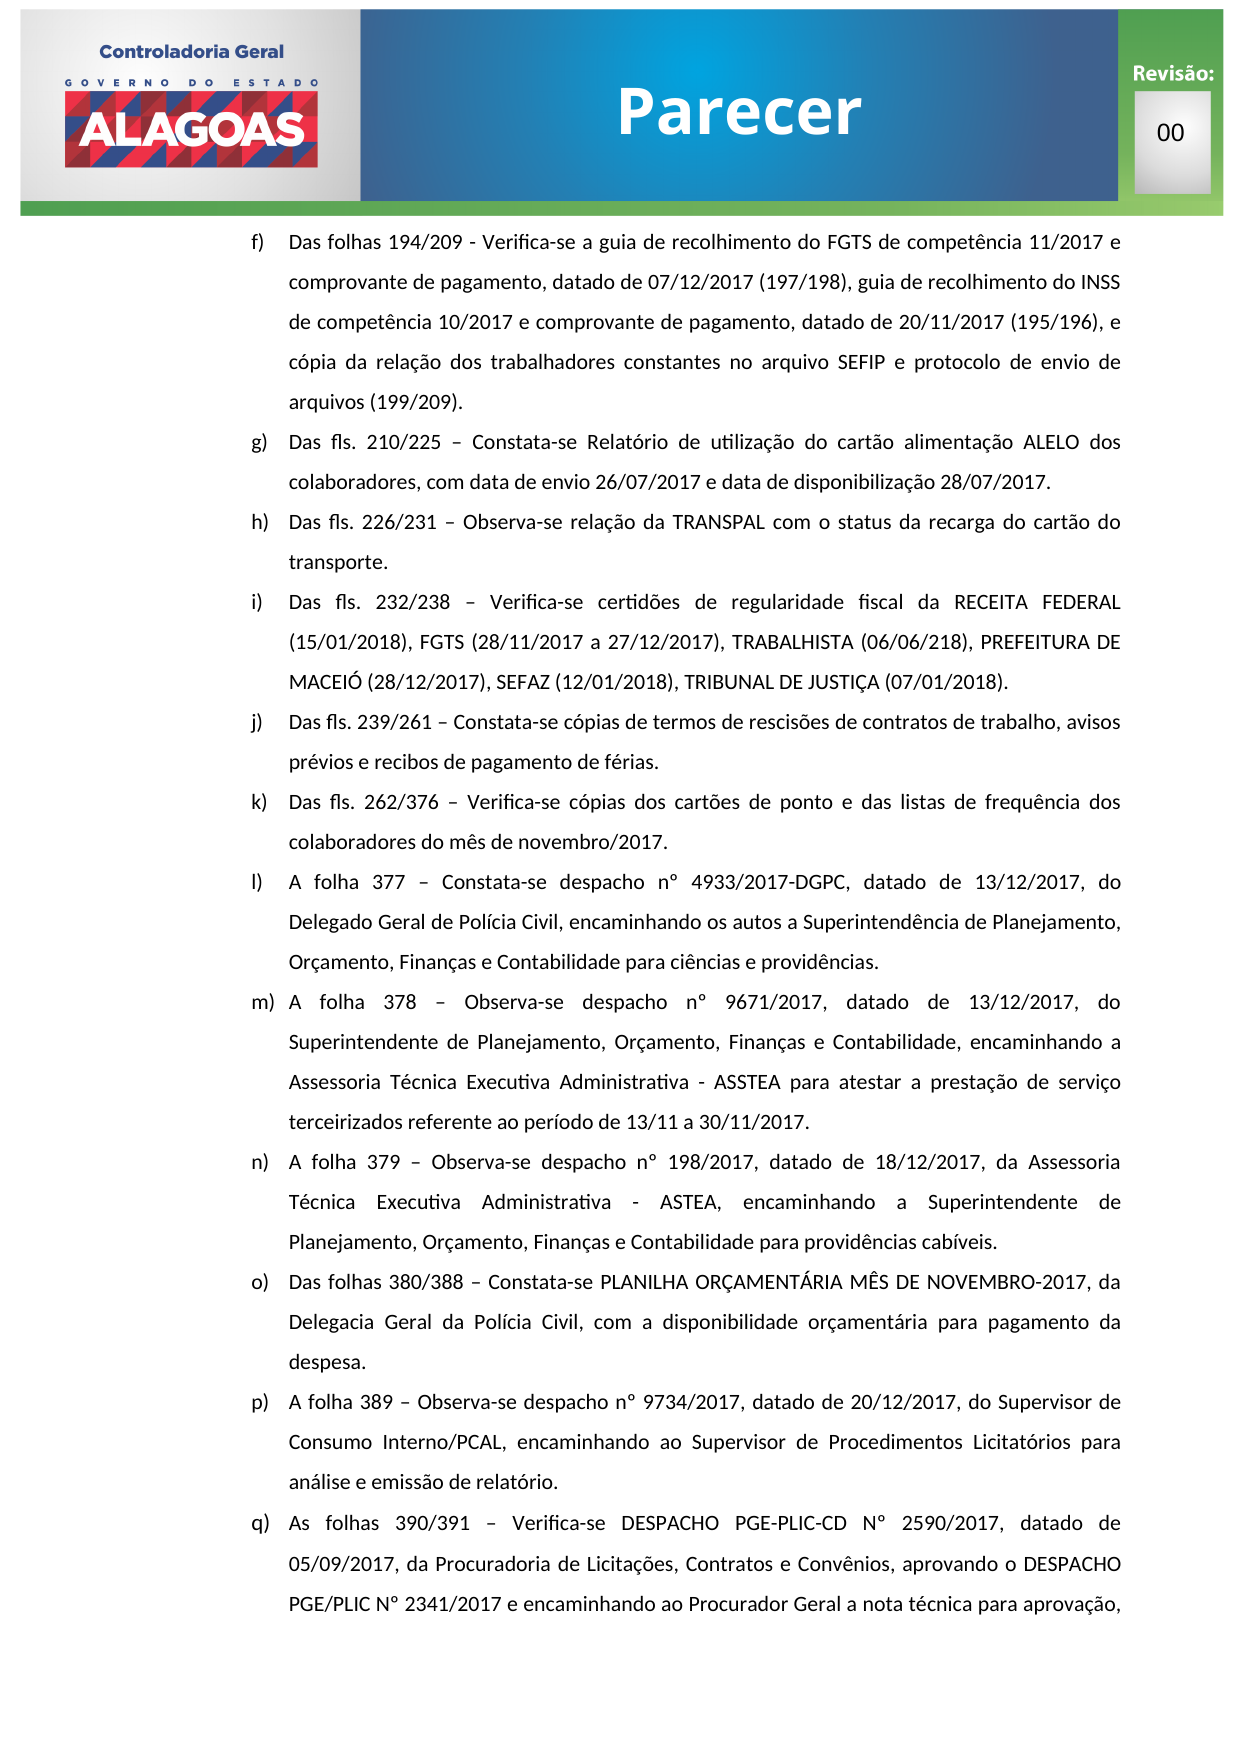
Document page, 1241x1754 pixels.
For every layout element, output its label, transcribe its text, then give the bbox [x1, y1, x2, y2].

list Das folhas 194/209 - Verifica-se a guia de recolhimento do FGTS de competência 11/2017 e comprovante de pagamento, datado de 07/12/2017 (197/198), guia de recolhimento do INSS de competência 10/2017 e comprovante de pagamento, datado de 20/11/2017 (195/196), e cópia da relação dos trabalhadores constantes no arquivo SEFIP e protocolo de envio de arquivos (199/209). [251, 177, 1122, 415]
picture [20, 9, 1224, 216]
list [251, 1508, 1122, 1617]
list Das fls. 232/238 – Verifica-se certidões de regularidade fiscal da RECEITA FEDERAL (15/01/2018), FGTS (28/11/2017 a 27/12/2017), TRABALHISTA (06/06/218), PREFEITURA DE MACEIÓ (28/12/2017), SEFAZ (12/01/2018), TRIBUNAL DE JUSTIÇA (07/01/2018). [251, 588, 1122, 695]
list Das folhas 380/388 – Constata-se PLANILHA ORÇAMENTÁRIA MÊS DE NOVEMBRO-2017, da Delegacia Geral da Polícia Civil, com a disponibilidade orçamentária para pagamento da despesa. [251, 1268, 1122, 1375]
list A folha 377 – Constata-se despacho nº 4933/2017-DGPC, datado de 13/12/2017, do Delegado Geral de Polícia Civil, encaminhando os autos a Superintendência de Planejamento, Orçamento, Finanças e Contabilidade para ciências e providências. [251, 868, 1122, 975]
list Das fls. 262/376 – Verifica-se cópias dos cartões de ponto e das listas de frequência dos colaboradores do mês de novembro/2017. [251, 788, 1122, 855]
list Das fls. 210/225 – Constata-se Relatório de utilização do cartão alimentação ALELO dos colaboradores, com data de envio 26/07/2017 e data de disponibilização 28/07/2017. [251, 428, 1122, 495]
list A folha 378 – Observa-se despacho nº 9671/2017, datado de 13/12/2017, do Superintendente de Planejamento, Orçamento, Finanças e Contabilidade, encaminhando a Assessoria Técnica Executiva Administrativa - ASSTEA para atestar a prestação de serviço terceirizados referente ao período de 13/11 a 30/11/2017. [251, 988, 1122, 1135]
list A folha 379 – Observa-se despacho nº 198/2017, datado de 18/12/2017, da Assessoria Técnica Executiva Administrativa - ASTEA, encaminhando a Superintendente de Planejamento, Orçamento, Finanças e Contabilidade para providências cabíveis. [251, 1148, 1122, 1255]
list A folha 389 – Observa-se despacho nº 9734/2017, datado de 20/12/2017, do Supervisor de Consumo Interno/PCAL, encaminhando ao Supervisor de Procedimentos Licitatórios para análise e emissão de relatório. [251, 1388, 1122, 1495]
list Das fls. 226/231 – Observa-se relação da TRANSPAL com o status da recarga do cartão do transporte. [251, 508, 1122, 575]
list Das fls. 239/261 – Constata-se cópias de termos de rescisões de contratos de trabalho, avisos prévios e recibos de pagamento de férias. [251, 708, 1122, 775]
